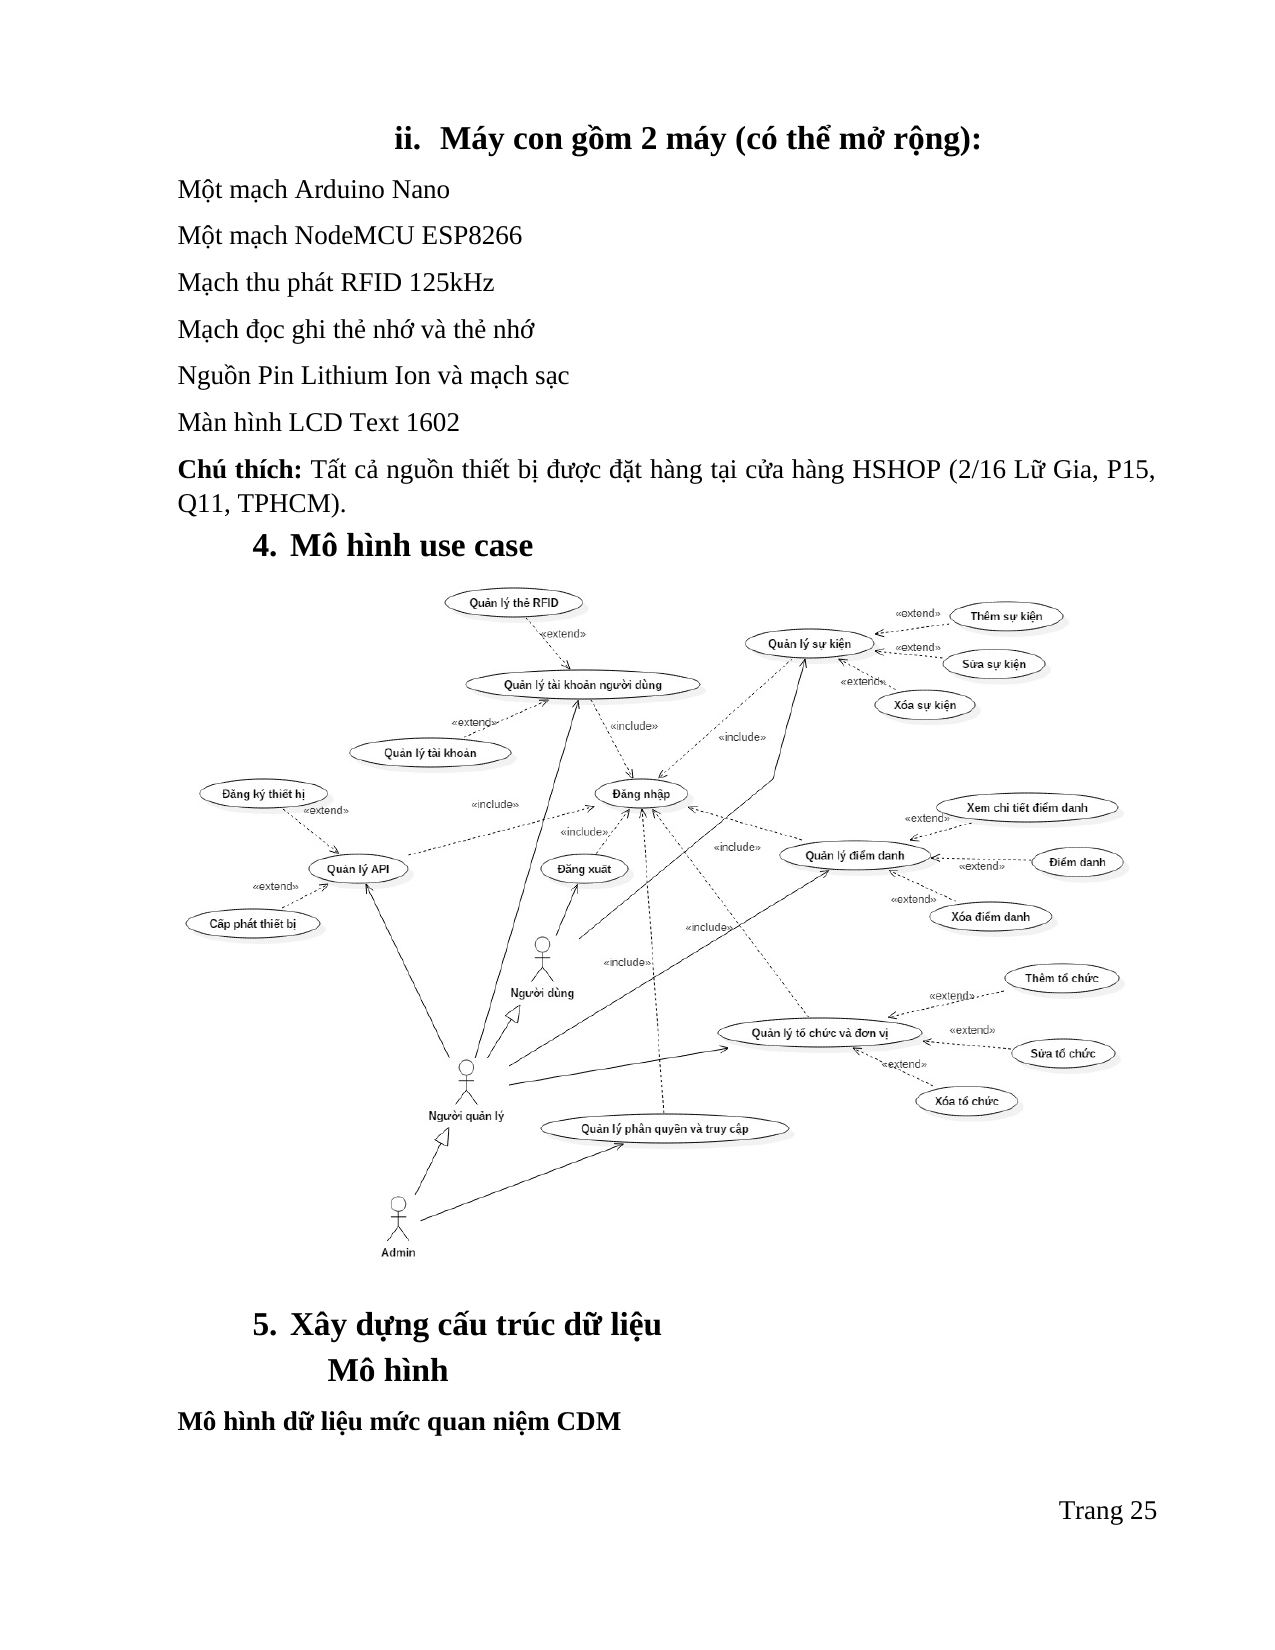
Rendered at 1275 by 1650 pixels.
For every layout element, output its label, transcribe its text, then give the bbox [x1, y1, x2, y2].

subtitle Xây dựng cấu trúc dữ liệu [252, 1304, 1157, 1342]
subtitle Mô hình use case [252, 525, 1157, 563]
text Chú thích: Tất cả nguồn thiết bị được đặt hàng tại cửa hàng HSHOP (2/16 Lữ Gia, P15, Q11, TPHCM). [177, 453, 1157, 518]
picture [177, 579, 1157, 1297]
text Nguồn Pin Lithium Ion và mạch sạc [177, 359, 1157, 391]
subtitle Mô hình [327, 1350, 1157, 1388]
text Mô hình dữ liệu mức quan niệm CDM [177, 1405, 1157, 1436]
text Một mạch NodeMCU ESP8266 [177, 219, 1157, 251]
text Một mạch Arduino Nano [177, 173, 1157, 204]
text Mạch thu phát RFID 125kHz [177, 266, 1157, 297]
text Màn hình LCD Text 1602 [177, 406, 1157, 437]
subtitle Máy con gồm 2 máy (có thể mở rộng): [421, 118, 1157, 156]
text Mạch đọc ghi thẻ nhớ và thẻ nhớ [177, 313, 1157, 344]
